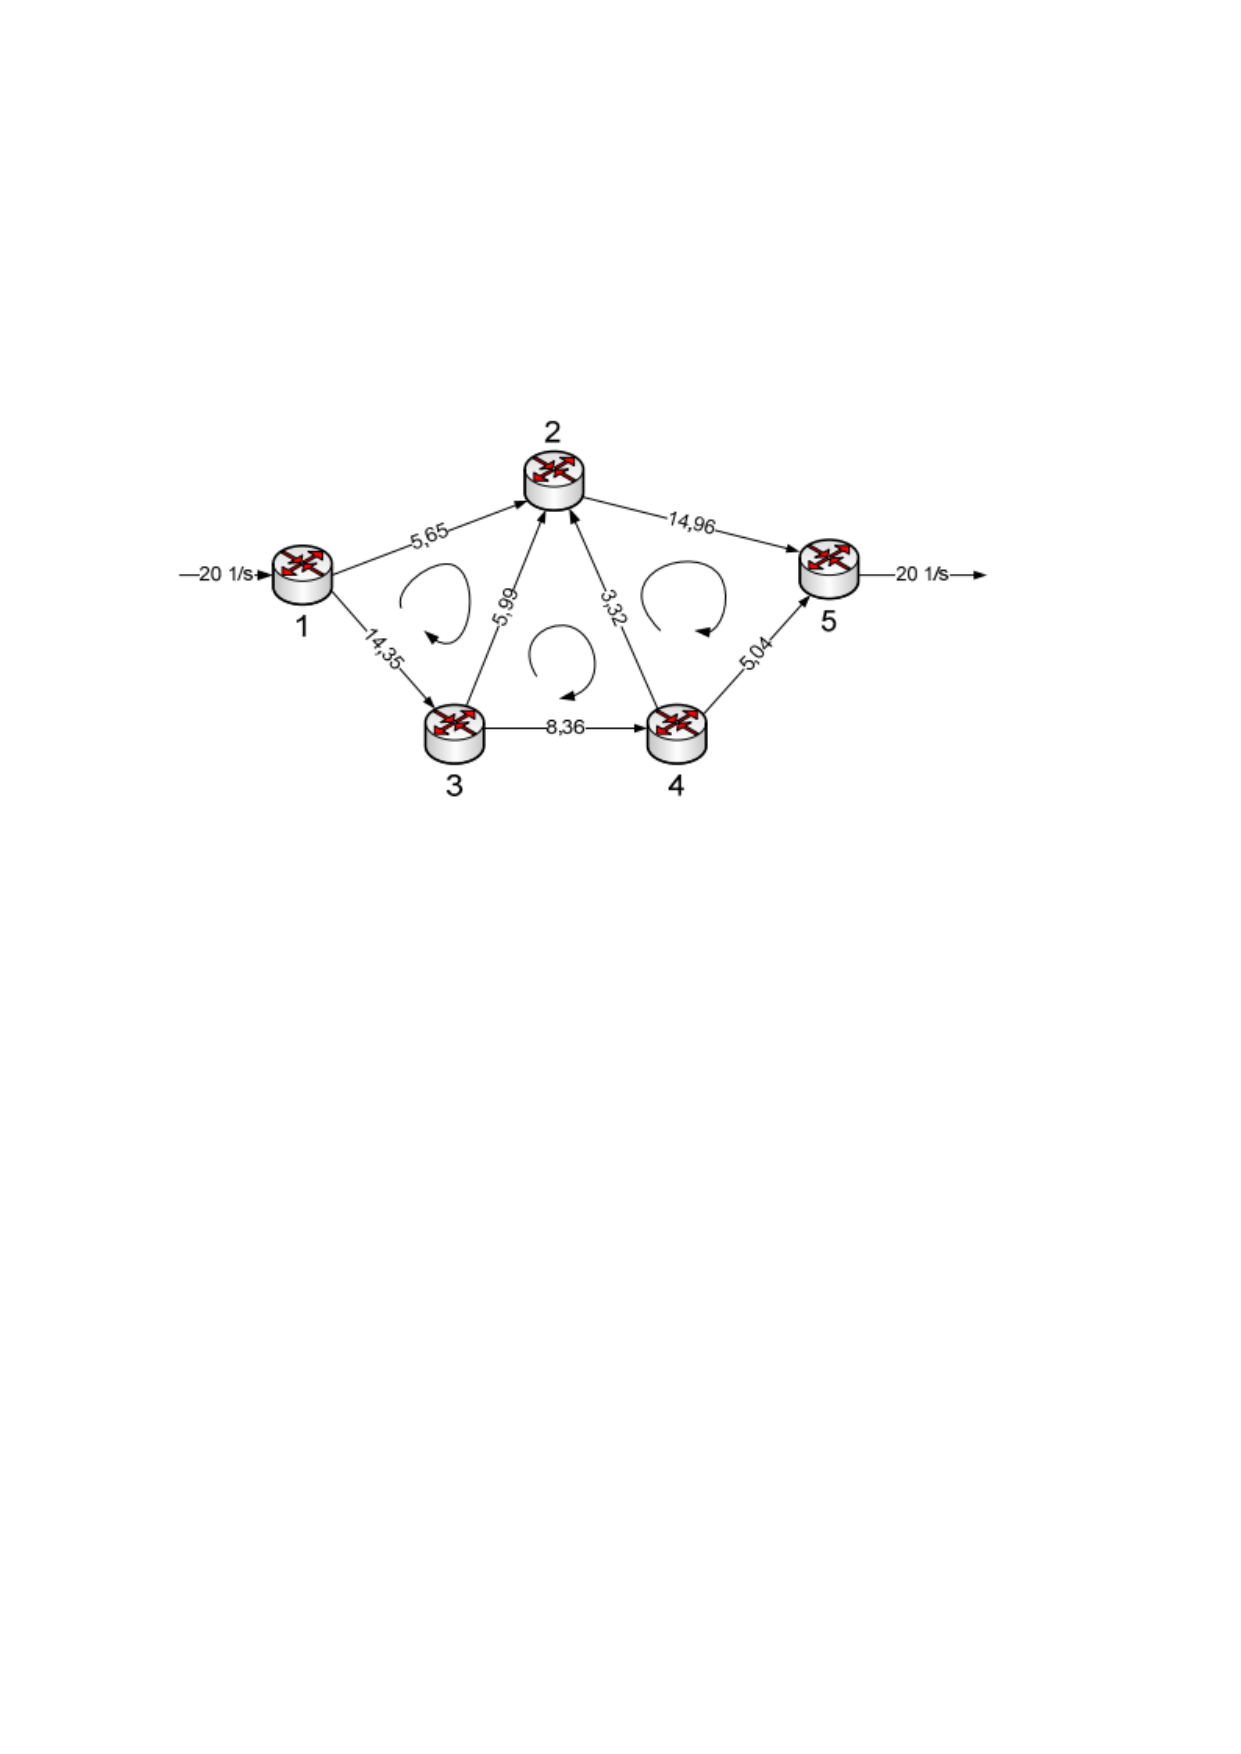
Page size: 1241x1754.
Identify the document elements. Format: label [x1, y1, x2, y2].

picture [150, 415, 1033, 806]
